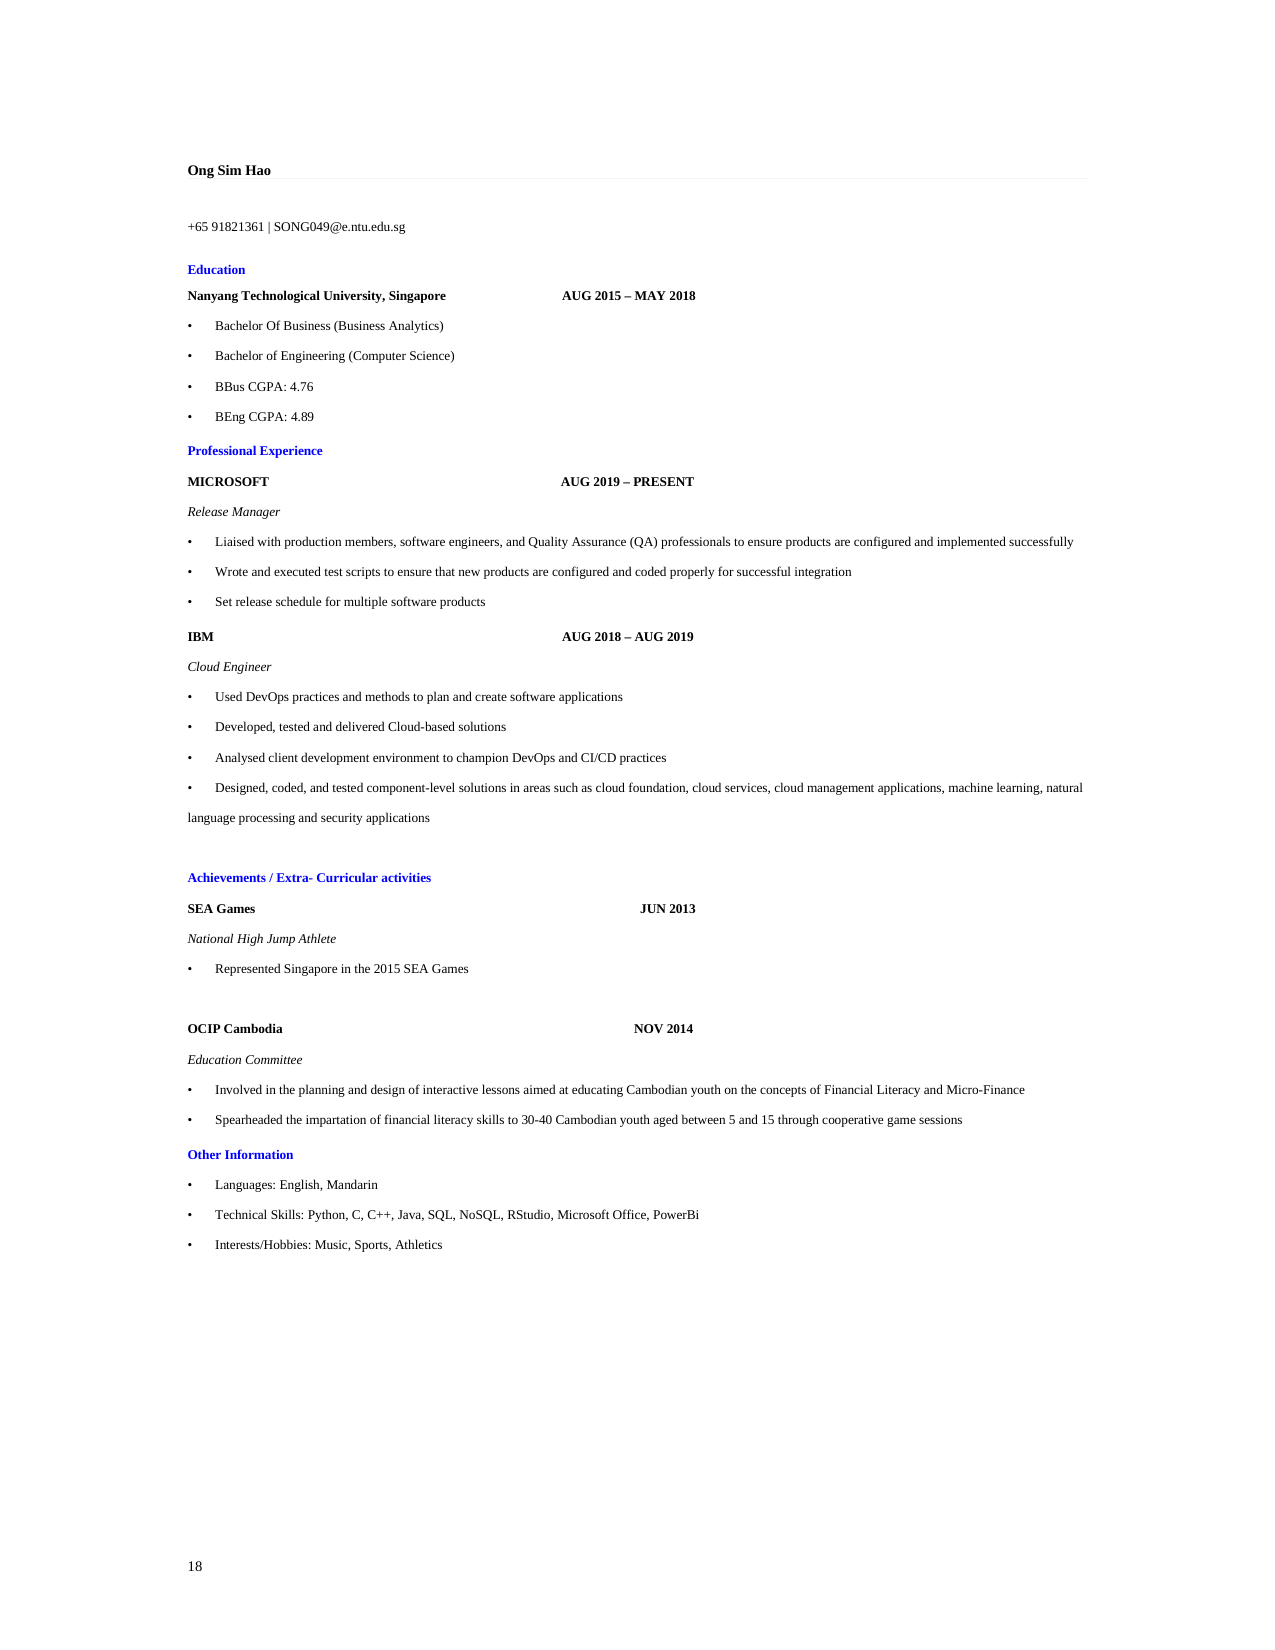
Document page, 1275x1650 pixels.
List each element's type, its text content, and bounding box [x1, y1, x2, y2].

text • Developed, tested and delivered Cloud-based solutions [187, 708, 1087, 735]
text MICROSOFT AUG 2019 – PRESENT [187, 462, 1087, 489]
text Other Information [187, 1136, 1087, 1162]
text • BBus CGPA: 4.76 [187, 368, 1087, 394]
text • Bachelor Of Business (Business Analytics) [187, 307, 1087, 333]
text • Represented Singapore in the 2015 SEA Games [187, 950, 1087, 976]
text • BEng CGPA: 4.89 [187, 398, 1087, 424]
text Education [187, 251, 1087, 277]
text Ong Sim Hao+65 91821361 | SONG049@e.ntu.edu.sg [187, 150, 1087, 178]
text Ong Sim Hao+65 91821361 | SONG049@e.ntu.edu.sg [187, 179, 1087, 234]
text • Wrote and executed test scripts to ensure that new products are configured and coded properly for successful integration [187, 553, 1087, 579]
text • Involved in the planning and design of interactive lessons aimed at educating Cambodian youth on the concepts of Financial Literacy and Micro-Finance [187, 1071, 1087, 1097]
text Release Manager [187, 493, 1087, 519]
text Cloud Engineer [187, 648, 1087, 674]
text • Designed, coded, and tested component-level solutions in areas such as cloud foundation, cloud services, cloud management applications, machine learning, natural language processing and security applications [187, 769, 1087, 825]
text National High Jump Athlete [187, 920, 1087, 946]
text OCIP Cambodia NOV 2014 [187, 1011, 1087, 1037]
text Achievements / Extra- Curricular activities [187, 859, 1087, 886]
text • Bachelor of Engineering (Computer Science) [187, 337, 1087, 364]
text • Liaised with production members, software engineers, and Quality Assurance (QA) professionals to ensure products are configured and implemented successfully [187, 523, 1087, 549]
text • Languages: English, Mandarin [187, 1166, 1087, 1192]
text SEA Games JUN 2013 [187, 890, 1087, 916]
text Professional Experience [187, 432, 1087, 459]
text • Spearheaded the impartation of financial literacy skills to 30-40 Cambodian youth aged between 5 and 15 through cooperative game sessions [187, 1101, 1087, 1127]
text • Interests/Hobbies: Music, Sports, Athletics [187, 1226, 1087, 1253]
text Nanyang Technological University, Singapore AUG 2015 – MAY 2018 [187, 277, 1087, 303]
text • Analysed client development environment to champion DevOps and CI/CD practices [187, 739, 1087, 765]
text • Technical Skills: Python, C, C++, Java, SQL, NoSQL, RStudio, Microsoft Office, PowerBi [187, 1196, 1087, 1222]
text • Set release schedule for multiple software products [187, 583, 1087, 610]
text IBM AUG 2018 – AUG 2019 [187, 618, 1087, 644]
text • Used DevOps practices and methods to plan and create software applications [187, 678, 1087, 704]
text Education Committee [187, 1041, 1087, 1067]
